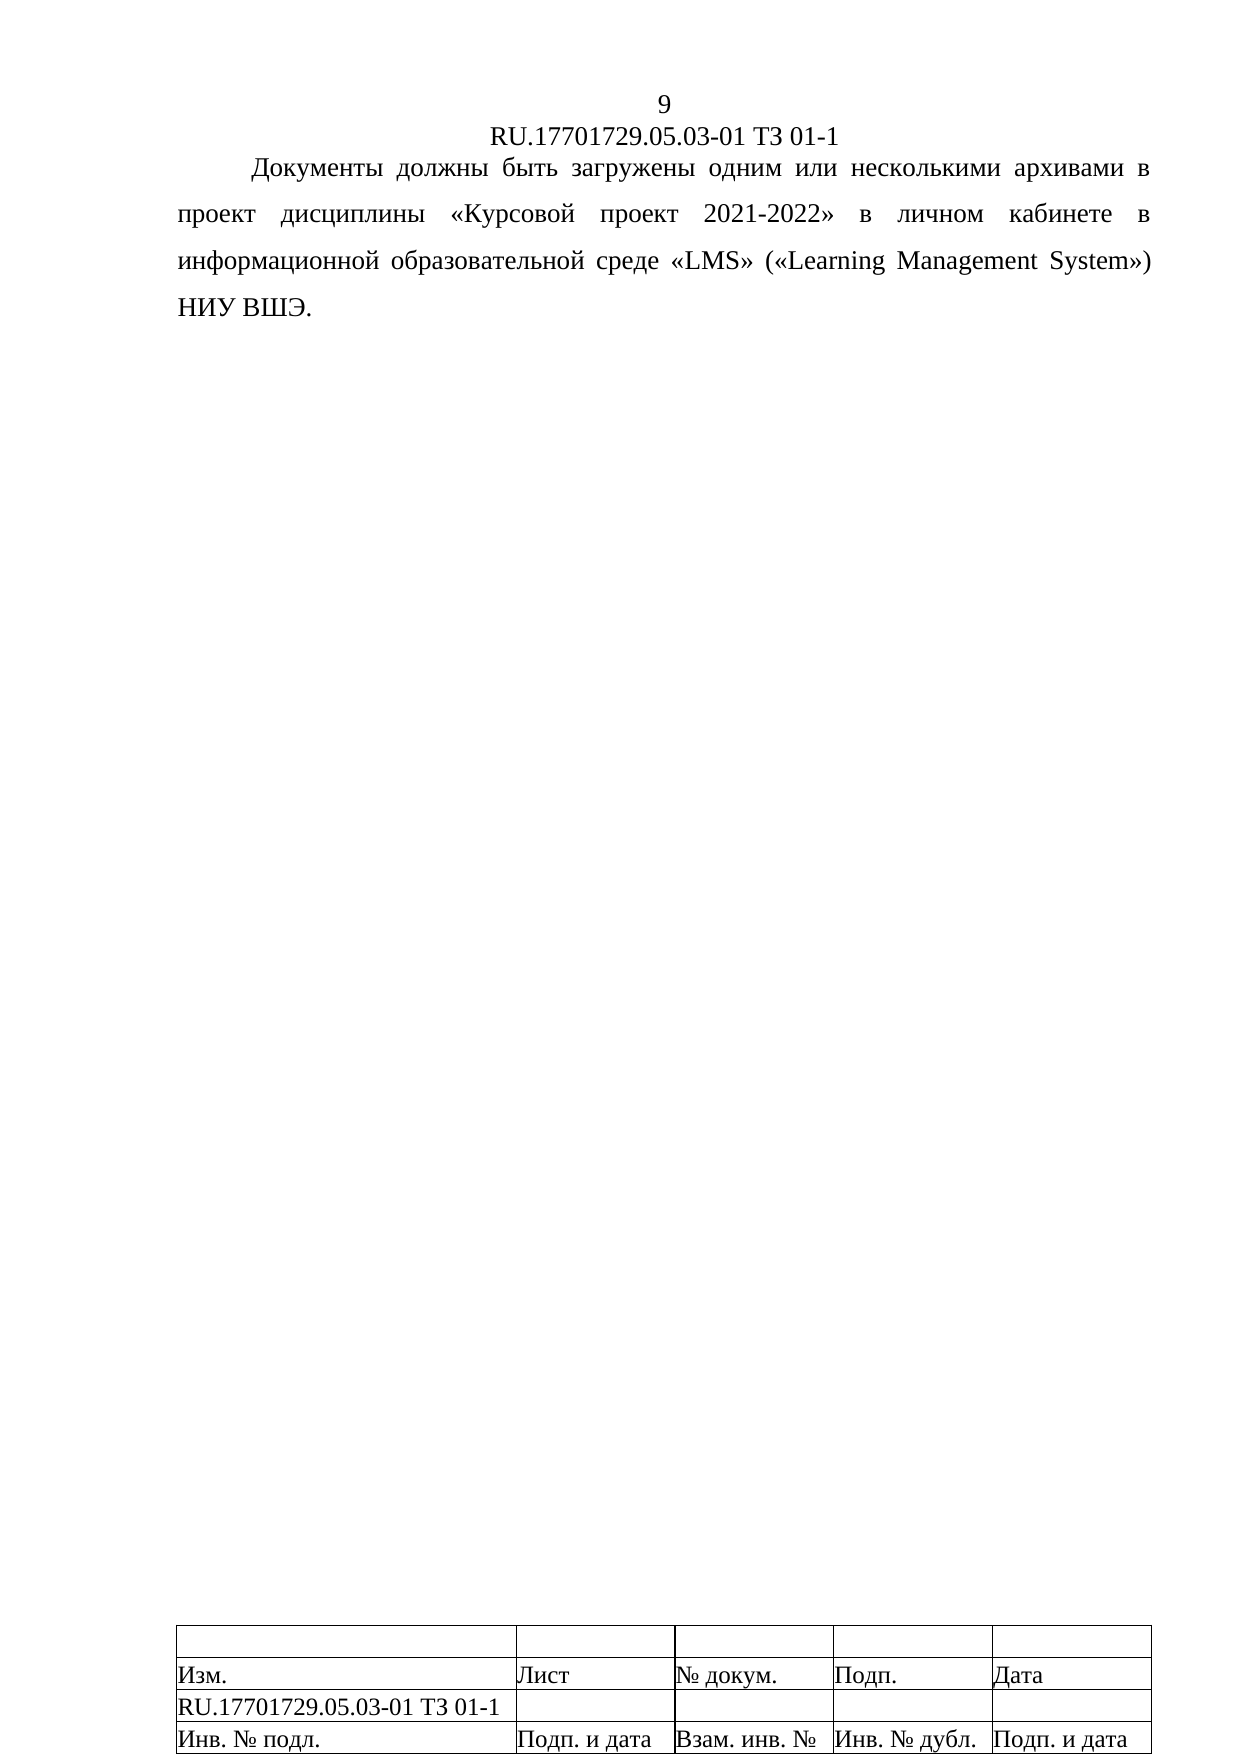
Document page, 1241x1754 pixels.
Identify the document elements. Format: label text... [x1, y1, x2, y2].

text Документы должны быть загружены одним или несколькими архивами в проект дисциплины «Курсовой проект 2021-2022» в личном кабинете в информационной образовательной среде «LMS» («Learning Management System») НИУ ВШЭ. [177, 151, 1152, 322]
